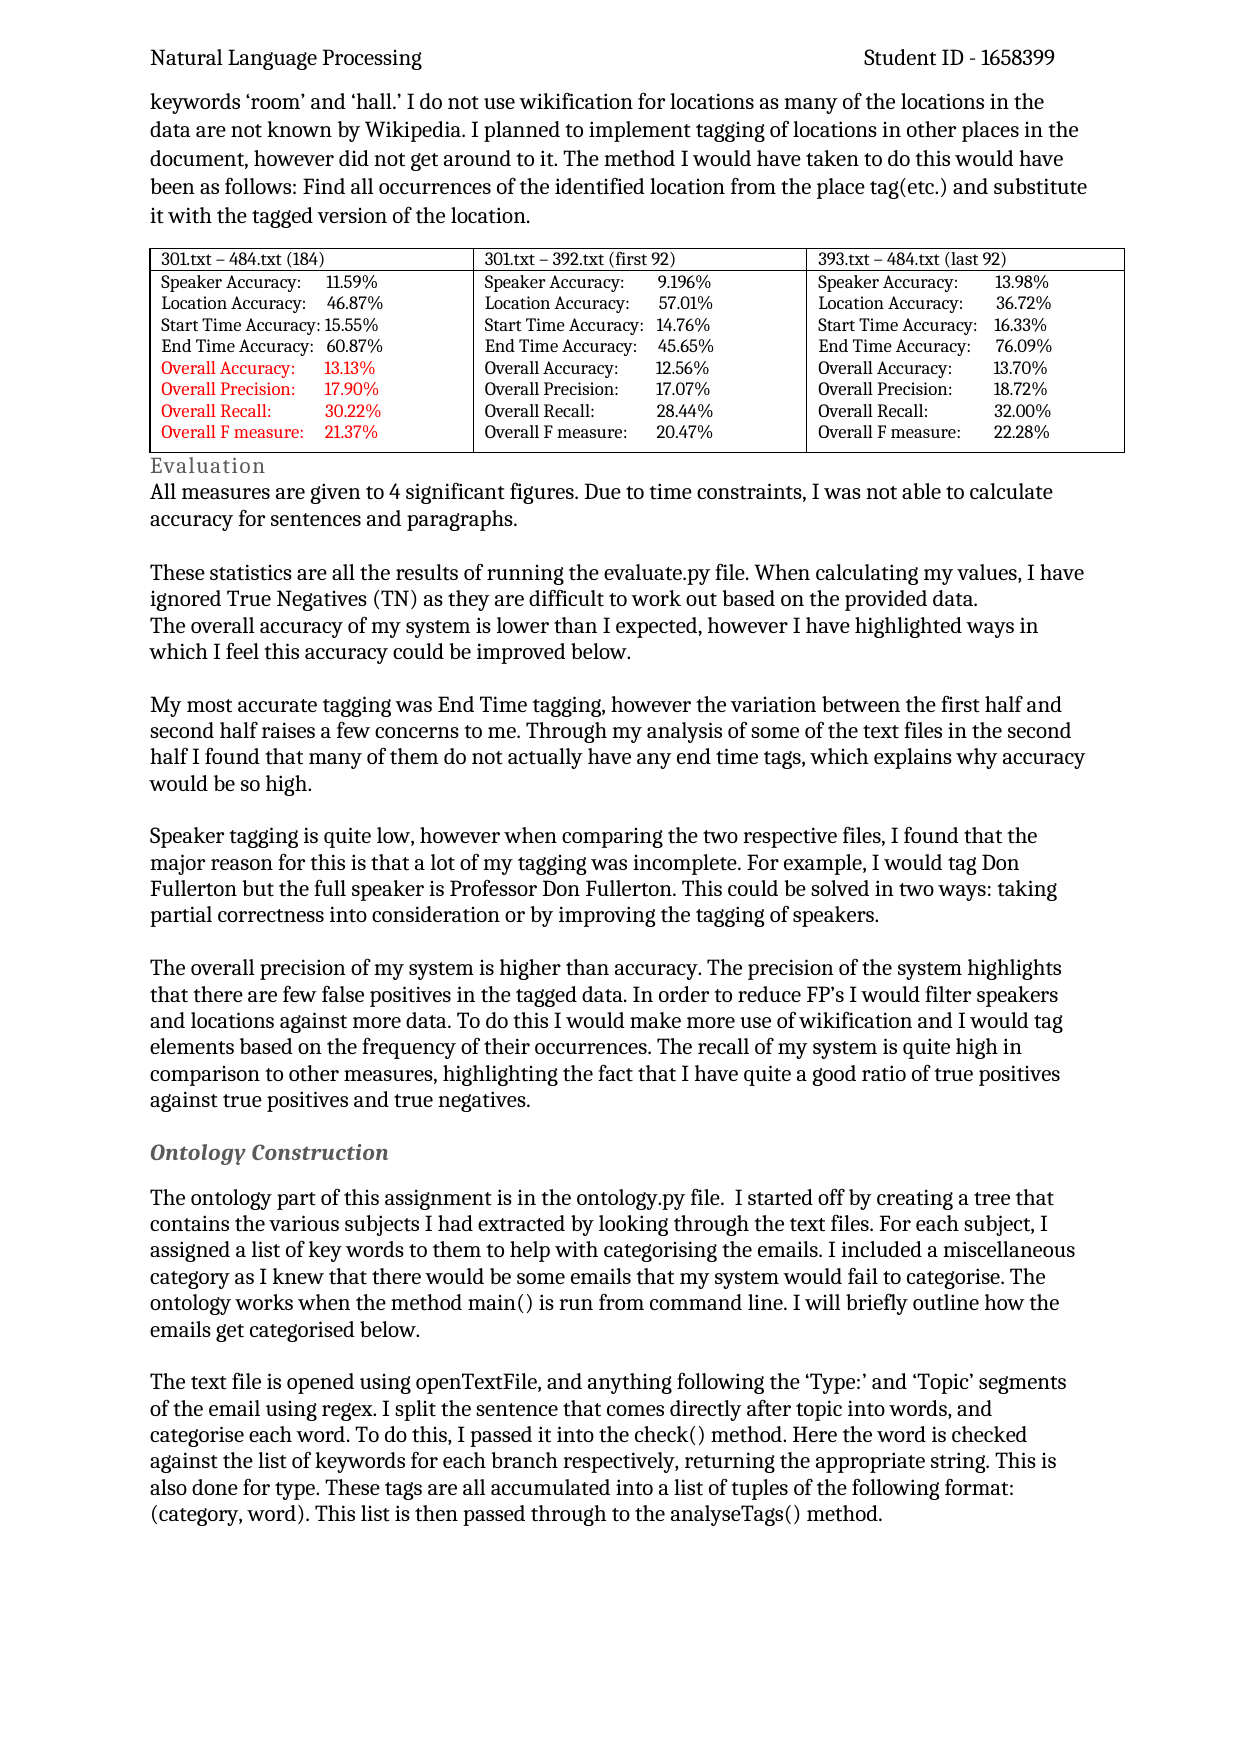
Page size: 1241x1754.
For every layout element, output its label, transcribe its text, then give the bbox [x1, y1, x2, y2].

text Evaluation All measures are given to 4 significant figures. Due to time constraints, I was not able to calculate accuracy for sentences and paragraphs. [150, 453, 1090, 560]
text These statistics are all the results of running the evaluate.py file. When calculating my values, I have ignored True Negatives (TN) as they are difficult to work out based on the provided data. The overall accuracy of my system is lower than I expected, however I have highlighted ways in which I feel this accuracy could be improved below. [150, 560, 1090, 665]
text The text file is opened using openTextFile, and anything following the ‘Type:’ and ‘Topic’ segments of the email using regex. I split the sentence that comes directly after topic into words, and categorise each word. To do this, I passed it into the check() method. Here the word is checked against the list of keywords for each branch respectively, returning the appropriate string. This is also done for type. These tags are all accumulated into a list of tuples of the following format: (category, word). This list is then passed through to the analyseTags() method. [150, 1369, 1090, 1527]
text The ontology part of this assignment is in the ontology.py file. I started off by creating a tree that contains the various subjects I had extracted by looking through the text files. For each subject, I assigned a list of key words to them to help with categorising the emails. I included a miscellaneous category as I knew that there would be some emails that my system would fail to categorise. The ontology works when the method main() is run from command line. I will briefly outline how the emails get categorised below. [150, 1184, 1090, 1343]
text The overall precision of my system is higher than accuracy. The precision of the system highlights that there are few false positives in the tagged data. In order to reduce FP’s I would filter speakers and locations against more data. To do this I would make more use of wikification and I would tag elements based on the frequency of their occurrences. The recall of my system is quite high in comparison to other measures, highlighting the fact that I have quite a good ratio of true positives against true positives and true negatives. [150, 929, 1090, 1113]
table_cell Speaker Accuracy: 11.59% Location Accuracy: 46.87% Start Time Accuracy: 15.55% End Time Accuracy: 60.87% Overall Accuracy: 13.13% Overall Precision: 17.90% Overall Recall: 30.22% Overall F measure: 21.37% [151, 271, 473, 452]
table_header 301.txt – 484.txt (184) [151, 249, 473, 270]
text My most accurate tagging was End Time tagging, however the variation between the first half and second half raises a few concerns to me. Through my analysis of some of the text files in the second half I found that many of them do not actually have any end time tags, which explains why accuracy would be so high. [150, 691, 1090, 797]
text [150, 89, 1090, 229]
table_cell Speaker Accuracy: 9.196% Location Accuracy: 57.01% Start Time Accuracy: 14.76% End Time Accuracy: 45.65% Overall Accuracy: 12.56% Overall Precision: 17.07% Overall Recall: 28.44% Overall F measure: 20.47% [474, 271, 806, 452]
subtitle Ontology Construction [150, 1139, 1090, 1166]
table_header 301.txt – 392.txt (first 92) [474, 249, 806, 270]
table_header 393.txt – 484.txt (last 92) [807, 249, 1124, 270]
text Speaker tagging is quite low, however when comparing the two respective files, I found that the major reason for this is that a lot of my tagging was incomplete. For example, I would tag Don Fullerton but the full speaker is Professor Don Fullerton. This could be solved in two ways: taking partial correctness into consideration or by improving the tagging of speakers. [150, 823, 1090, 929]
table_cell Speaker Accuracy: 13.98% Location Accuracy: 36.72% Start Time Accuracy: 16.33% End Time Accuracy: 76.09% Overall Accuracy: 13.70% Overall Precision: 18.72% Overall Recall: 32.00% Overall F measure: 22.28% [807, 271, 1124, 452]
